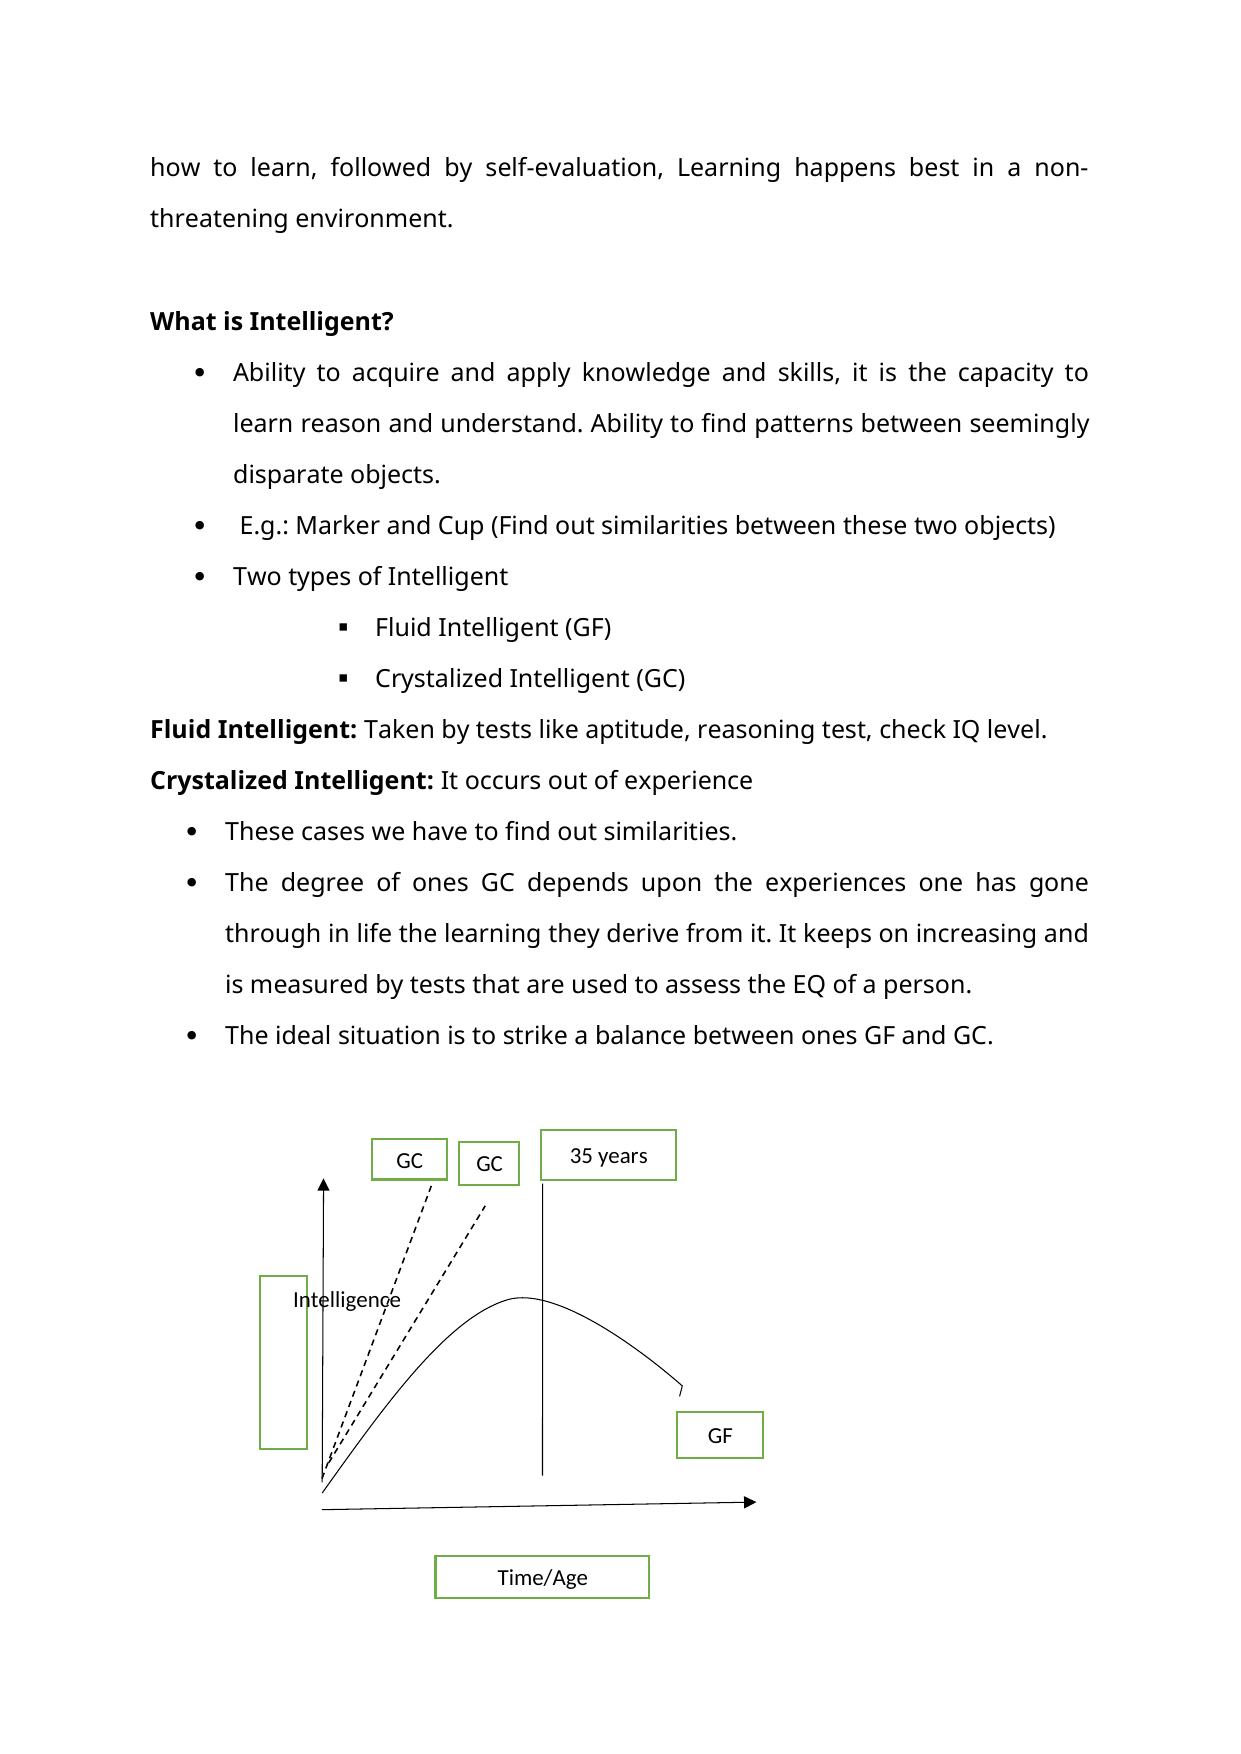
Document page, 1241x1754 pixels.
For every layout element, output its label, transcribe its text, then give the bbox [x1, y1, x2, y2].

list Two types of Intelligent [195, 558, 1090, 592]
list Crystalized Intelligent (GC) [337, 660, 1090, 694]
list The degree of ones GC depends upon the experiences one has gone through in life the learning they derive from it. It keeps on increasing and is measured by tests that are used to assess the EQ of a person. [187, 864, 1090, 1001]
list The ideal situation is to strike a balance between ones GF and GC. [187, 1018, 1090, 1052]
list Fluid Intelligent (GF) [337, 609, 1090, 643]
list These cases we have to find out similarities. [187, 813, 1090, 848]
list E.g.: Marker and Cup (Find out similarities between these two objects) [195, 507, 1090, 541]
text What is Intelligent? [150, 303, 1090, 337]
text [150, 150, 1090, 235]
list Ability to acquire and apply knowledge and skills, it is the capacity to learn reason and understand. Ability to find patterns between seemingly disparate objects. [195, 354, 1090, 490]
text Crystalized Intelligent: It occurs out of experience [150, 762, 1090, 797]
text Fluid Intelligent: Taken by tests like aptitude, reasoning test, check IQ level. [150, 711, 1090, 746]
